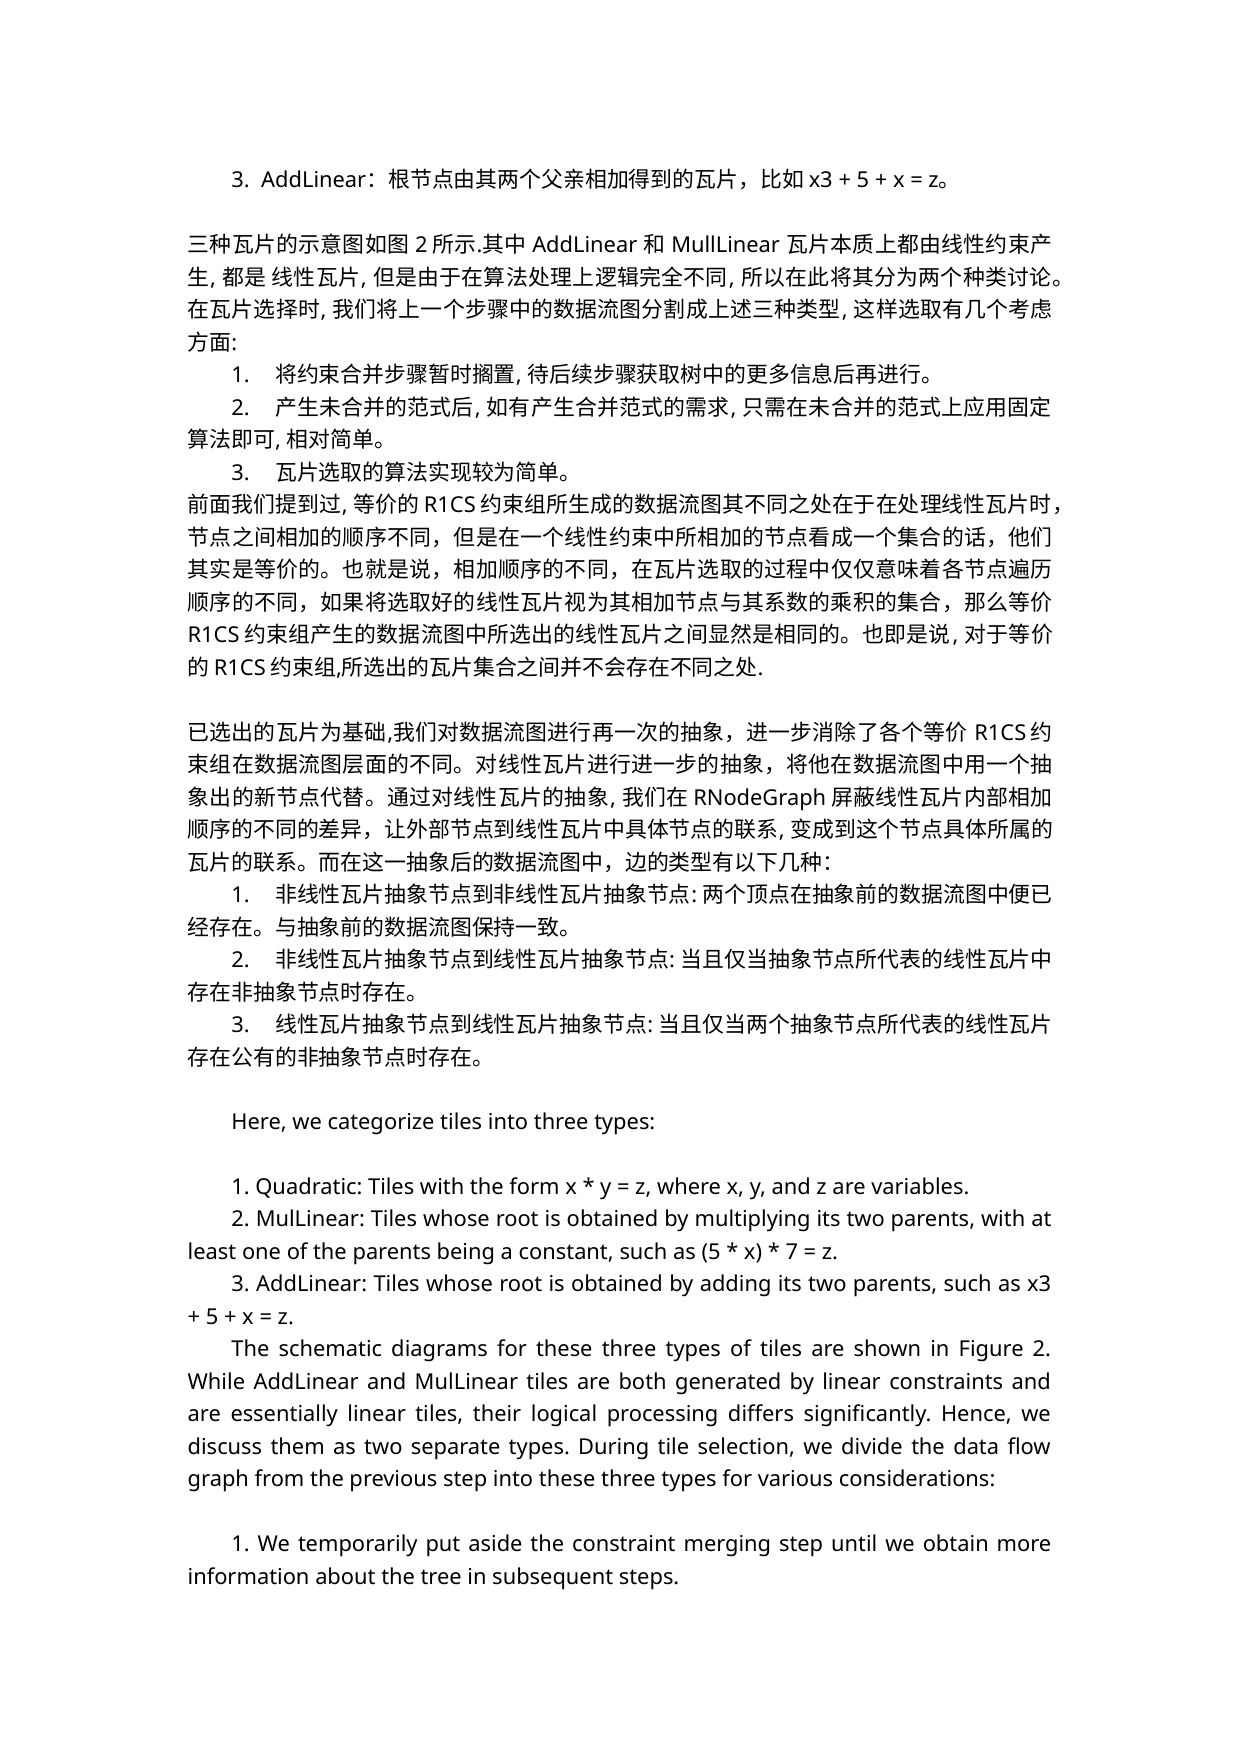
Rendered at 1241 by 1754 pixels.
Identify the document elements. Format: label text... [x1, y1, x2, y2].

text 2. 非线性瓦片抽象节点到线性瓦片抽象节点: 当且仅当抽象节点所代表的线性瓦片中存在非抽象节点时存在。 [187, 942, 1053, 1007]
text 3. 线性瓦片抽象节点到线性瓦片抽象节点: 当且仅当两个抽象节点所代表的线性瓦片存在公有的非抽象节点时存在。 [187, 1007, 1053, 1072]
text 3. 瓦片选取的算法实现较为简单。 [187, 454, 1053, 487]
text 2. 产生未合并的范式后, 如有产生合并范式的需求, 只需在未合并的范式上应用固定算法即可, 相对简单。 [187, 389, 1053, 454]
text 2. MulLinear: Tiles whose root is obtained by multiplying its two parents, with at least one of the parents being a constant, such as (5 * x) * 7 = z. [187, 1202, 1053, 1267]
text Here, we categorize tiles into three types: [187, 1104, 1053, 1137]
text 前面我们提到过, 等价的R1CS约束组所生成的数据流图其不同之处在于在处理线性瓦片时，节点之间相加的顺序不同，但是在一个线性约束中所相加的节点看成一个集合的话，他们其实是等价的。也就是说，相加顺序的不同，在瓦片选取的过程中仅仅意味着各节点遍历顺序的不同，如果将选取好的线性瓦片视为其相加节点与其系数的乘积的集合，那么等价R1CS约束组产生的数据流图中所选出的线性瓦片之间显然是相同的。也即是说, 对于等价的R1CS约束组,所选出的瓦片集合之间并不会存在不同之处. [187, 487, 1053, 682]
text 3. AddLinear：根节点由其两个父亲相加得到的瓦片，比如 x3 + 5 + x = z。 [187, 162, 1053, 194]
text The schematic diagrams for these three types of tiles are shown in Figure 2. While AddLinear and MulLinear tiles are both generated by linear constraints and are essentially linear tiles, their logical processing differs significantly. Hence, we discuss them as two separate types. During tile selection, we divide the data flow graph from the previous step into these three types for various considerations: [187, 1332, 1053, 1494]
text 1. Quadratic: Tiles with the form x * y = z, where x, y, and z are variables. [187, 1169, 1053, 1202]
text 1. 非线性瓦片抽象节点到非线性瓦片抽象节点: 两个顶点在抽象前的数据流图中便已经存在。与抽象前的数据流图保持一致。 [187, 877, 1053, 942]
text 三种瓦片的示意图如图 2所示.其中 AddLinear 和 MullLinear 瓦片本质上都由线性约束产生, 都是 线性瓦片, 但是由于在算法处理上逻辑完全不同, 所以在此将其分为两个种类讨论。在瓦片选择时, 我们将上一个步骤中的数据流图分割成上述三种类型, 这样选取有几个考虑方面: [187, 227, 1053, 357]
text 1. 将约束合并步骤暂时搁置, 待后续步骤获取树中的更多信息后再进行。 [187, 357, 1053, 389]
text 3. AddLinear: Tiles whose root is obtained by adding its two parents, such as x3 + 5 + x = z. [187, 1267, 1053, 1332]
text 已选出的瓦片为基础,我们对数据流图进行再一次的抽象，进一步消除了各个等价R1CS约束组在数据流图层面的不同。对线性瓦片进行进一步的抽象，将他在数据流图中用一个抽象出的新节点代替。通过对线性瓦片的抽象, 我们在RNodeGraph屏蔽线性瓦片内部相加顺序的不同的差异，让外部节点到线性瓦片中具体节点的联系, 变成到这个节点具体所属的瓦片的联系。而在这一抽象后的数据流图中，边的类型有以下几种： [187, 714, 1053, 877]
text 1. We temporarily put aside the constraint merging step until we obtain more information about the tree in subsequent steps. [187, 1527, 1053, 1592]
